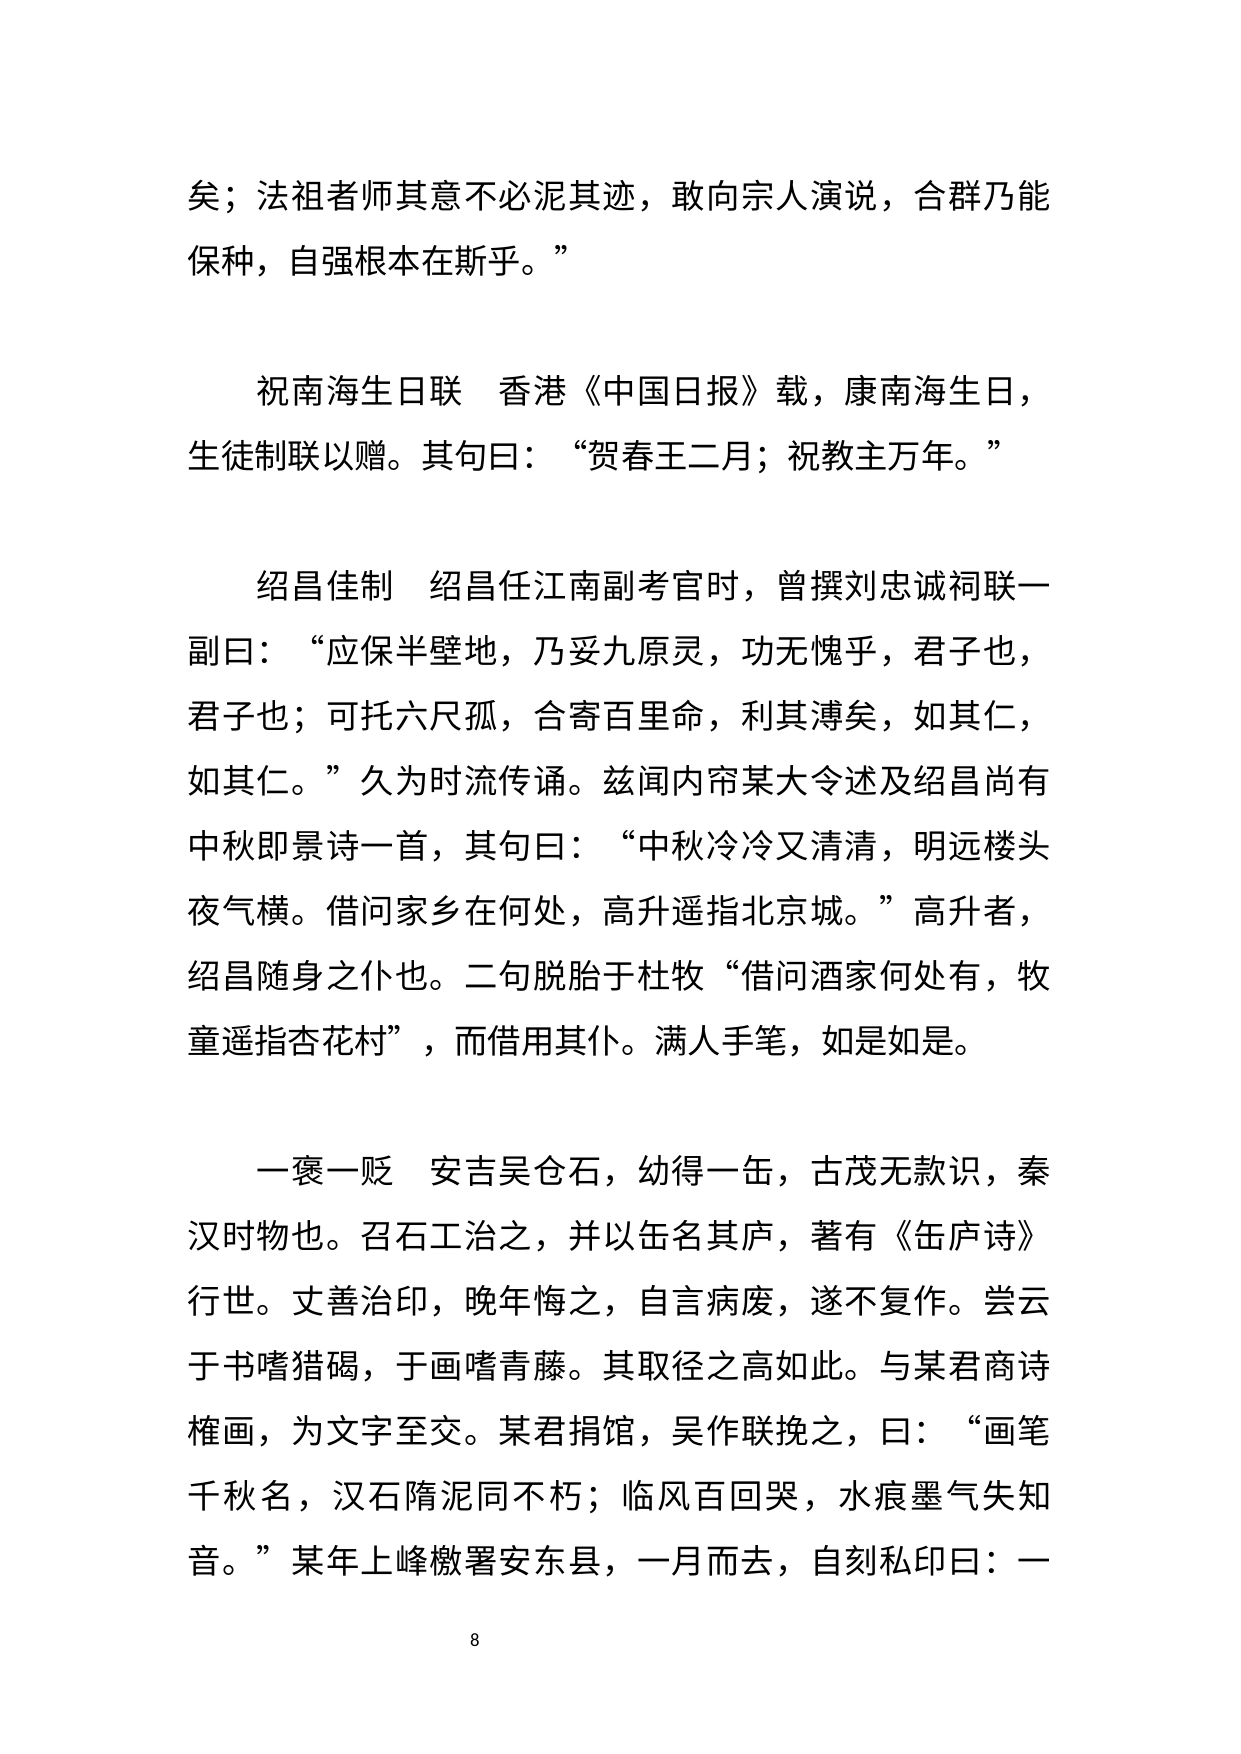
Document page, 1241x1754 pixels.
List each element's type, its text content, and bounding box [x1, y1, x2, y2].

text 祝南海生日联 香港《中国日报》载，康南海生日，生徒制联以赠。其句曰：“贺春王二月；祝教主万年。” [187, 357, 1053, 487]
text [187, 162, 1053, 292]
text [187, 1137, 1053, 1592]
text 绍昌佳制 绍昌任江南副考官时，曾撰刘忠诚祠联一副曰：“应保半壁地，乃妥九原灵，功无愧乎，君子也，君子也；可托六尺孤，合寄百里命，利其溥矣，如其仁，如其仁。”久为时流传诵。兹闻内帘某大令述及绍昌尚有中秋即景诗一首，其句曰：“中秋冷冷又清清，明远楼头夜气横。借问家乡在何处，高升遥指北京城。”高升者，绍昌随身之仆也。二句脱胎于杜牧“借问酒家何处有，牧童遥指杏花村”，而借用其仆。满人手笔，如是如是。 [187, 552, 1053, 1072]
